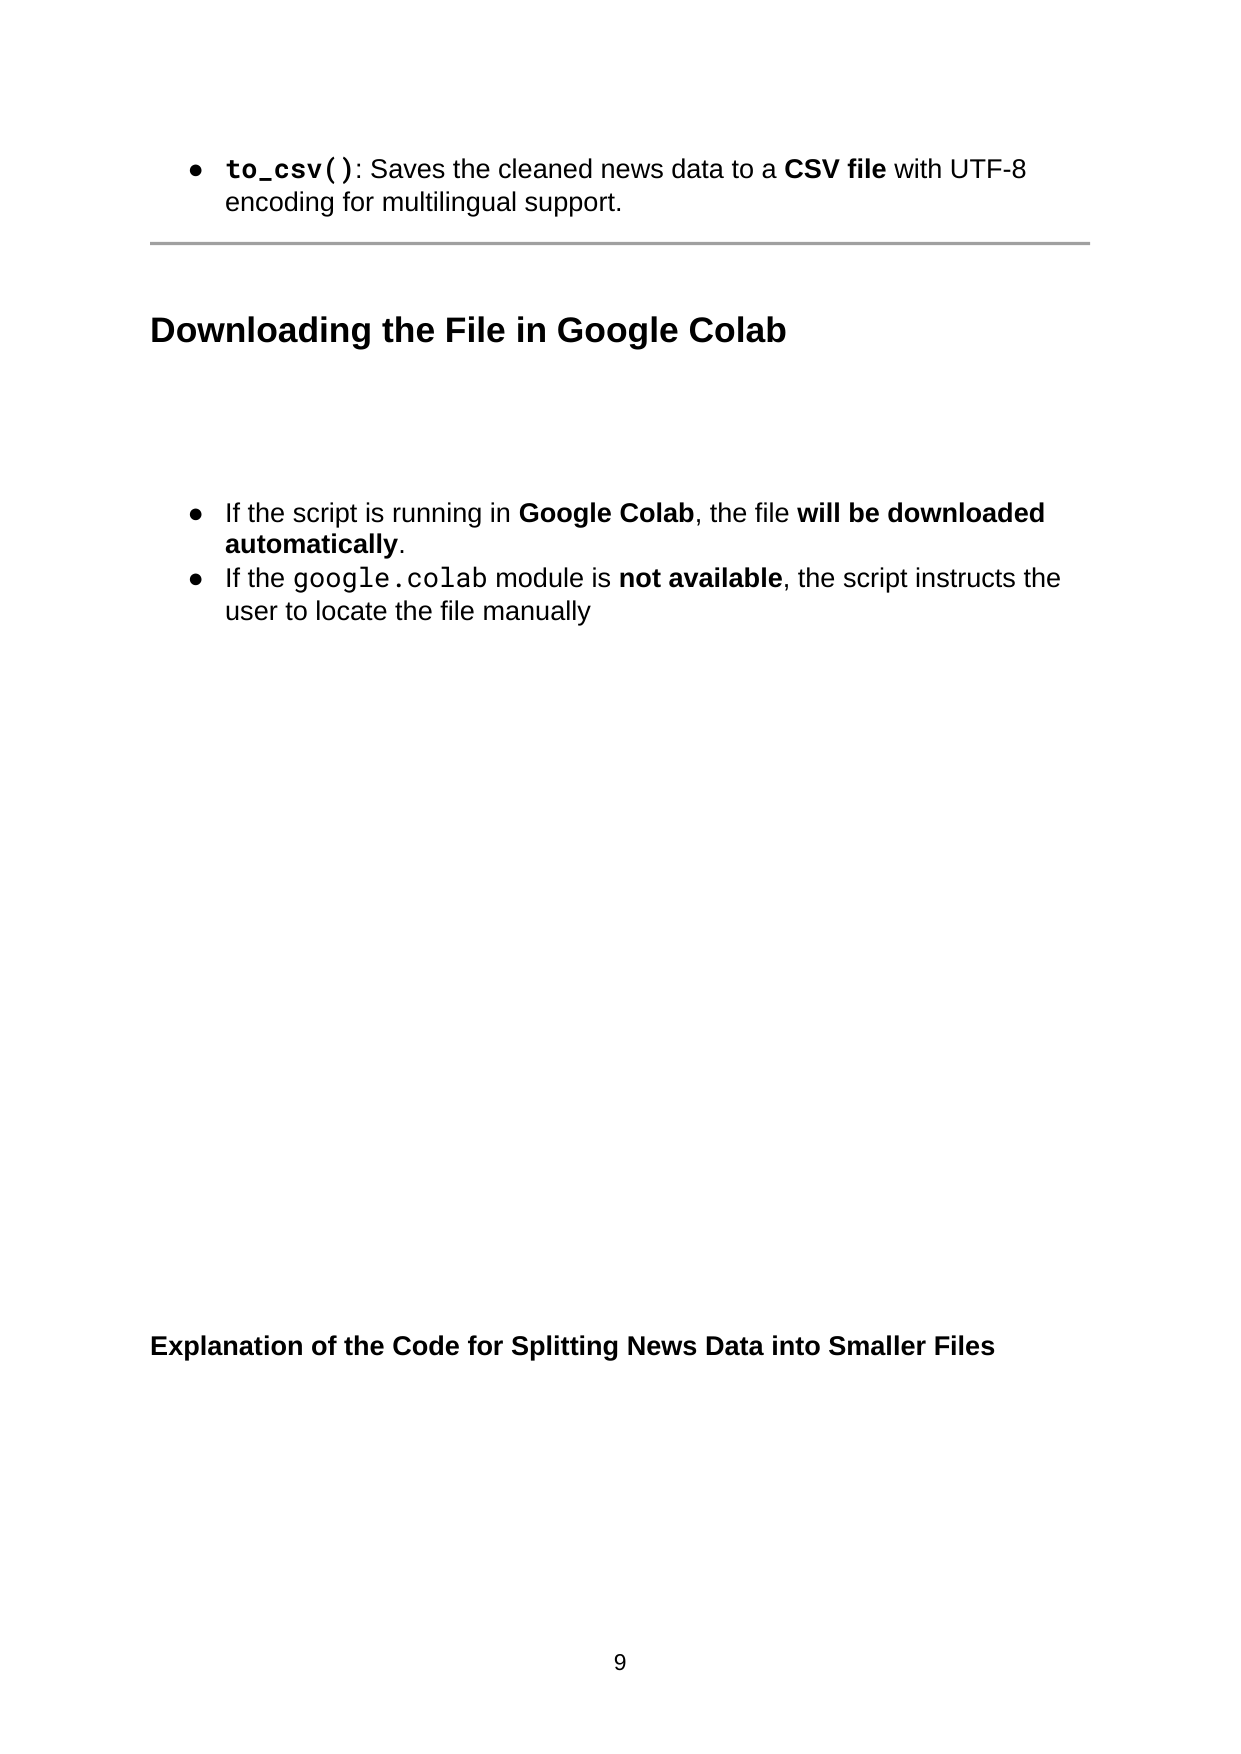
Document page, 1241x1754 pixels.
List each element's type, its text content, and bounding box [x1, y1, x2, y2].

list If the google.colab module is not available, the script instructs the user to locate the file manually [187, 559, 1090, 626]
list If the script is running in Google Colab, the file will be downloaded automatically. [187, 497, 1090, 559]
list to_csv(): Saves the cleaned news data to a CSV file with UTF-8 encoding for multilingual support. [187, 150, 1090, 217]
subtitle Downloading the File in Google Colab [150, 310, 1090, 350]
subtitle Explanation of the Code for Splitting News Data into Smaller Files [150, 1330, 1090, 1362]
